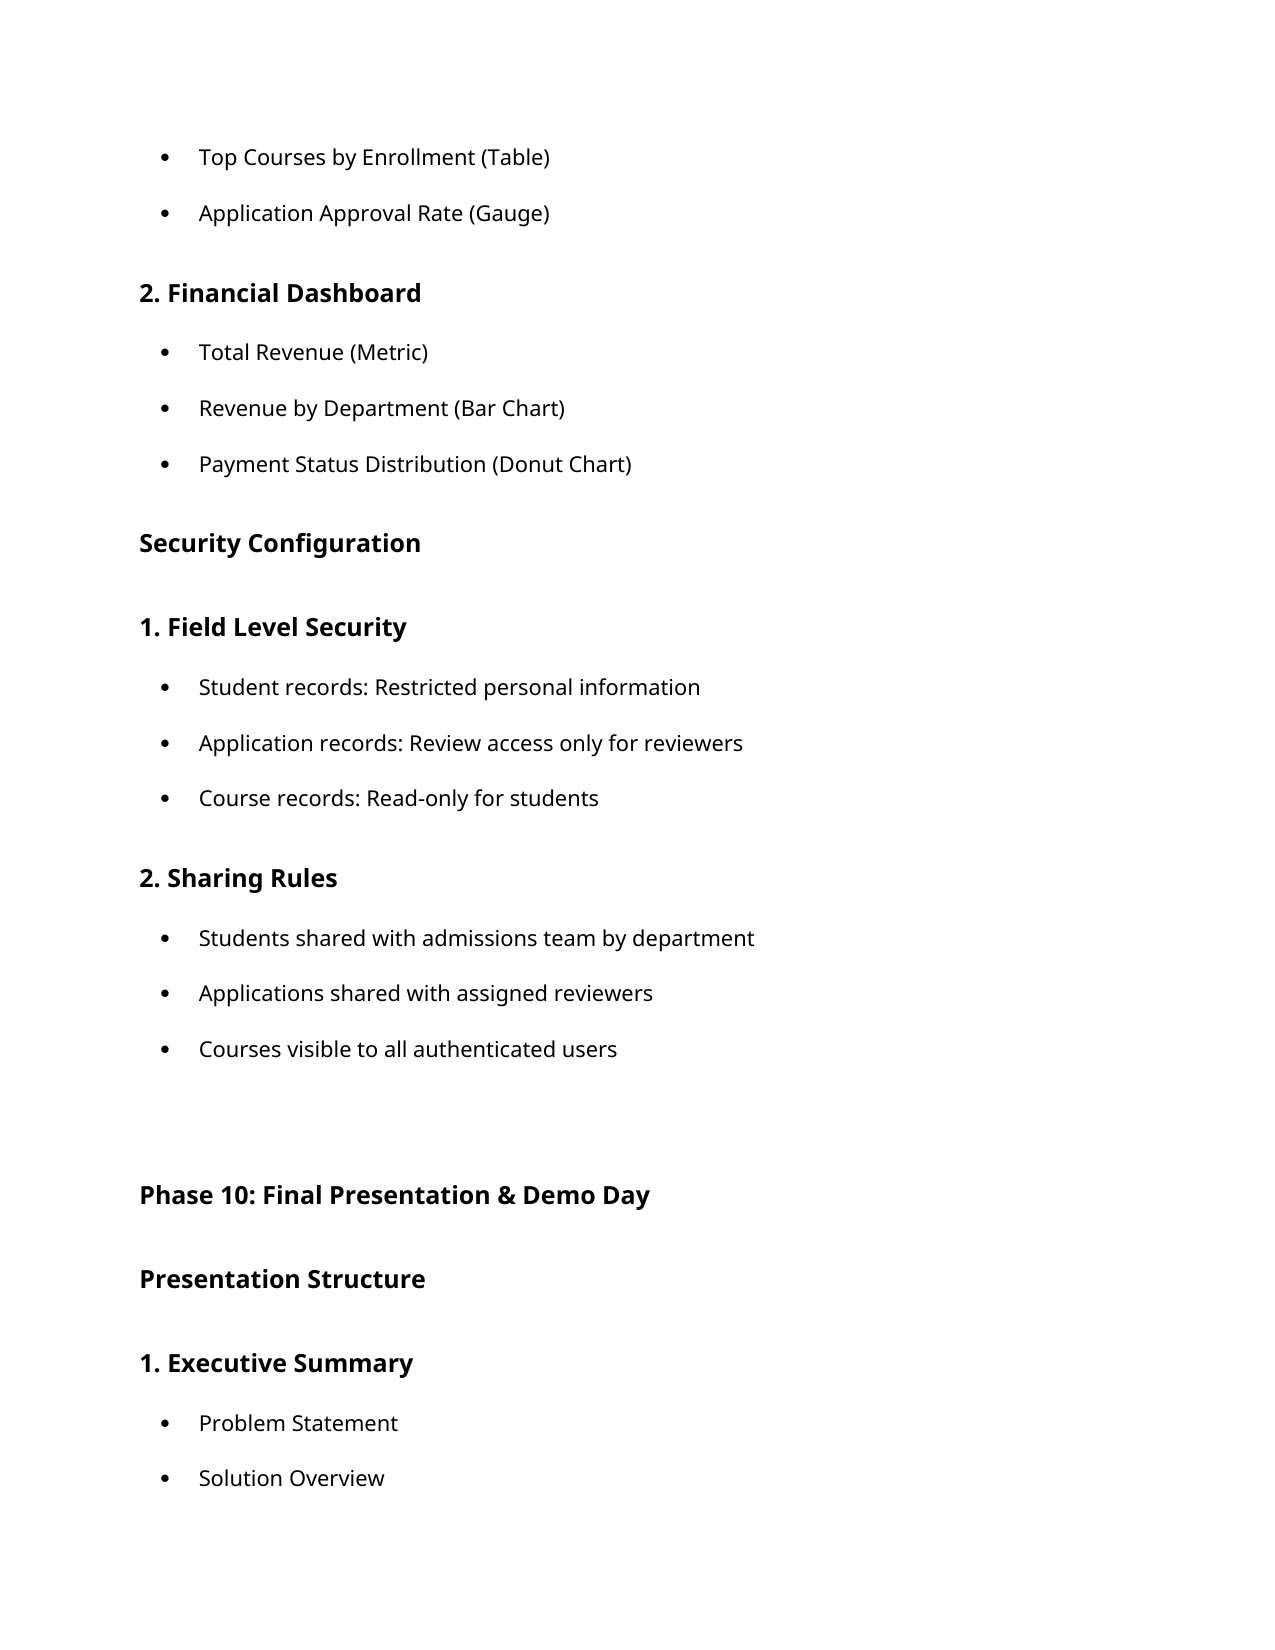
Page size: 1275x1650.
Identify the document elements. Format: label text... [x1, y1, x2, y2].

text 2. Financial Dashboard [139, 275, 1133, 309]
list Application records: Review access only for reviewers [161, 727, 1133, 757]
text Phase 10: Final Presentation & Demo Day [139, 1178, 1133, 1212]
list Solution Overview [161, 1463, 1133, 1493]
list Application Approval Rate (Gauge) [161, 198, 1133, 228]
text 1. Executive Summary [139, 1346, 1133, 1380]
list Revenue by Department (Bar Chart) [161, 393, 1133, 423]
text 2. Sharing Rules [139, 861, 1133, 895]
list Top Courses by Enrollment (Table) [161, 142, 1133, 172]
text Security Configuration [139, 526, 1133, 560]
list Problem Statement [161, 1408, 1133, 1437]
list Course records: Read-only for students [161, 783, 1133, 813]
text Presentation Structure [139, 1262, 1133, 1296]
list Student records: Restricted personal information [161, 672, 1133, 702]
text 1. Field Level Security [139, 610, 1133, 644]
list Total Revenue (Metric) [161, 337, 1133, 367]
list Courses visible to all authenticated users [161, 1034, 1133, 1064]
list Applications shared with assigned reviewers [161, 978, 1133, 1008]
list Payment Status Distribution (Donut Chart) [161, 448, 1133, 478]
list Students shared with admissions team by department [161, 923, 1133, 952]
